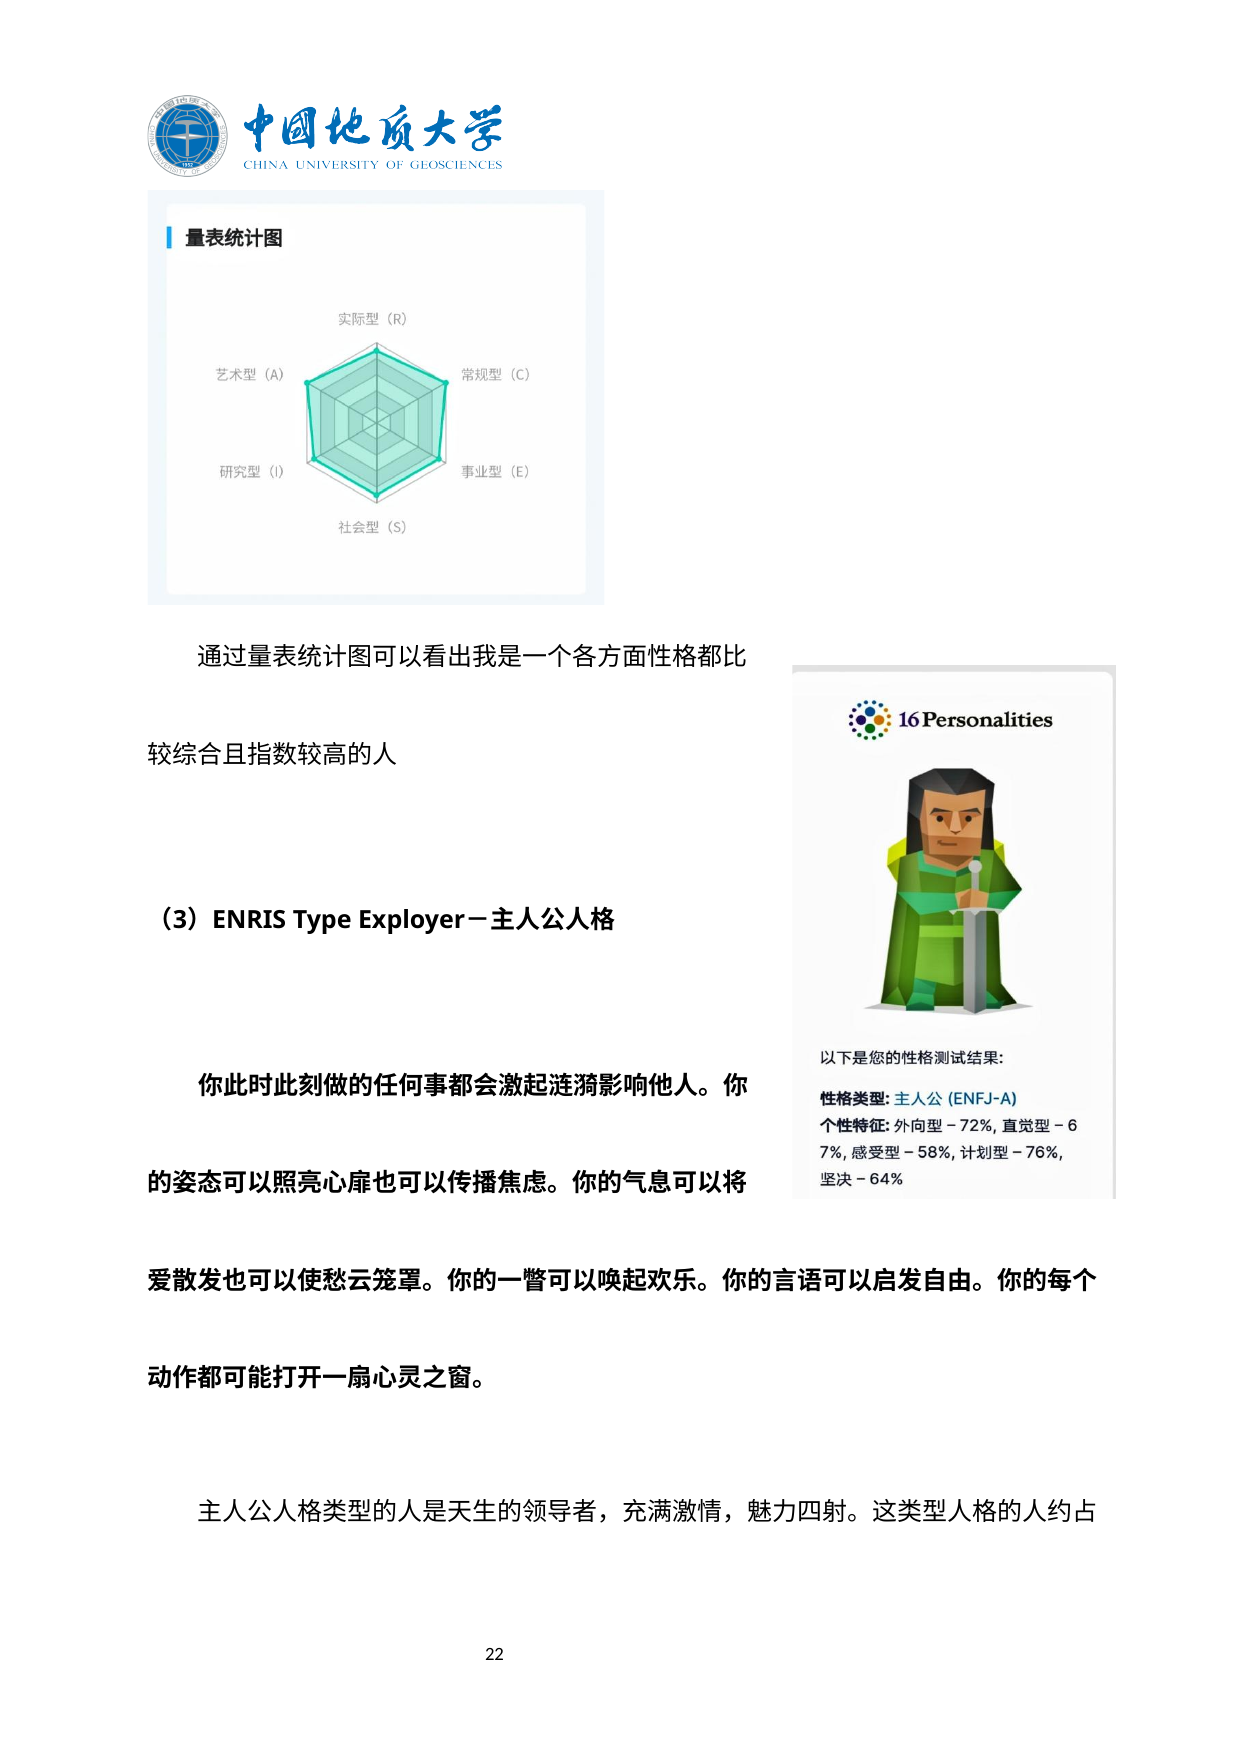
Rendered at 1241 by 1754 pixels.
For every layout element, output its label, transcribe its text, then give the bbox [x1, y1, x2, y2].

picture [790, 665, 1116, 1195]
list （3）ENRIS Type Exployer－主人公人格 [148, 885, 790, 950]
text 通过量表统计图可以看出我是一个各方面性格都比较综合且指数较高的人 [148, 622, 1122, 785]
list 你此时此刻做的任何事都会激起涟漪影响他人。你的姿态可以照亮心扉也可以传播焦虑。你的气息可以将爱散发也可以使愁云笼罩。你的一瞥可以唤起欢乐。你的言语可以启发自由。你的每个动作都可能打开一扇心灵之窗。 [148, 1051, 1122, 1408]
picture [147, 95, 502, 177]
picture [147, 190, 605, 605]
